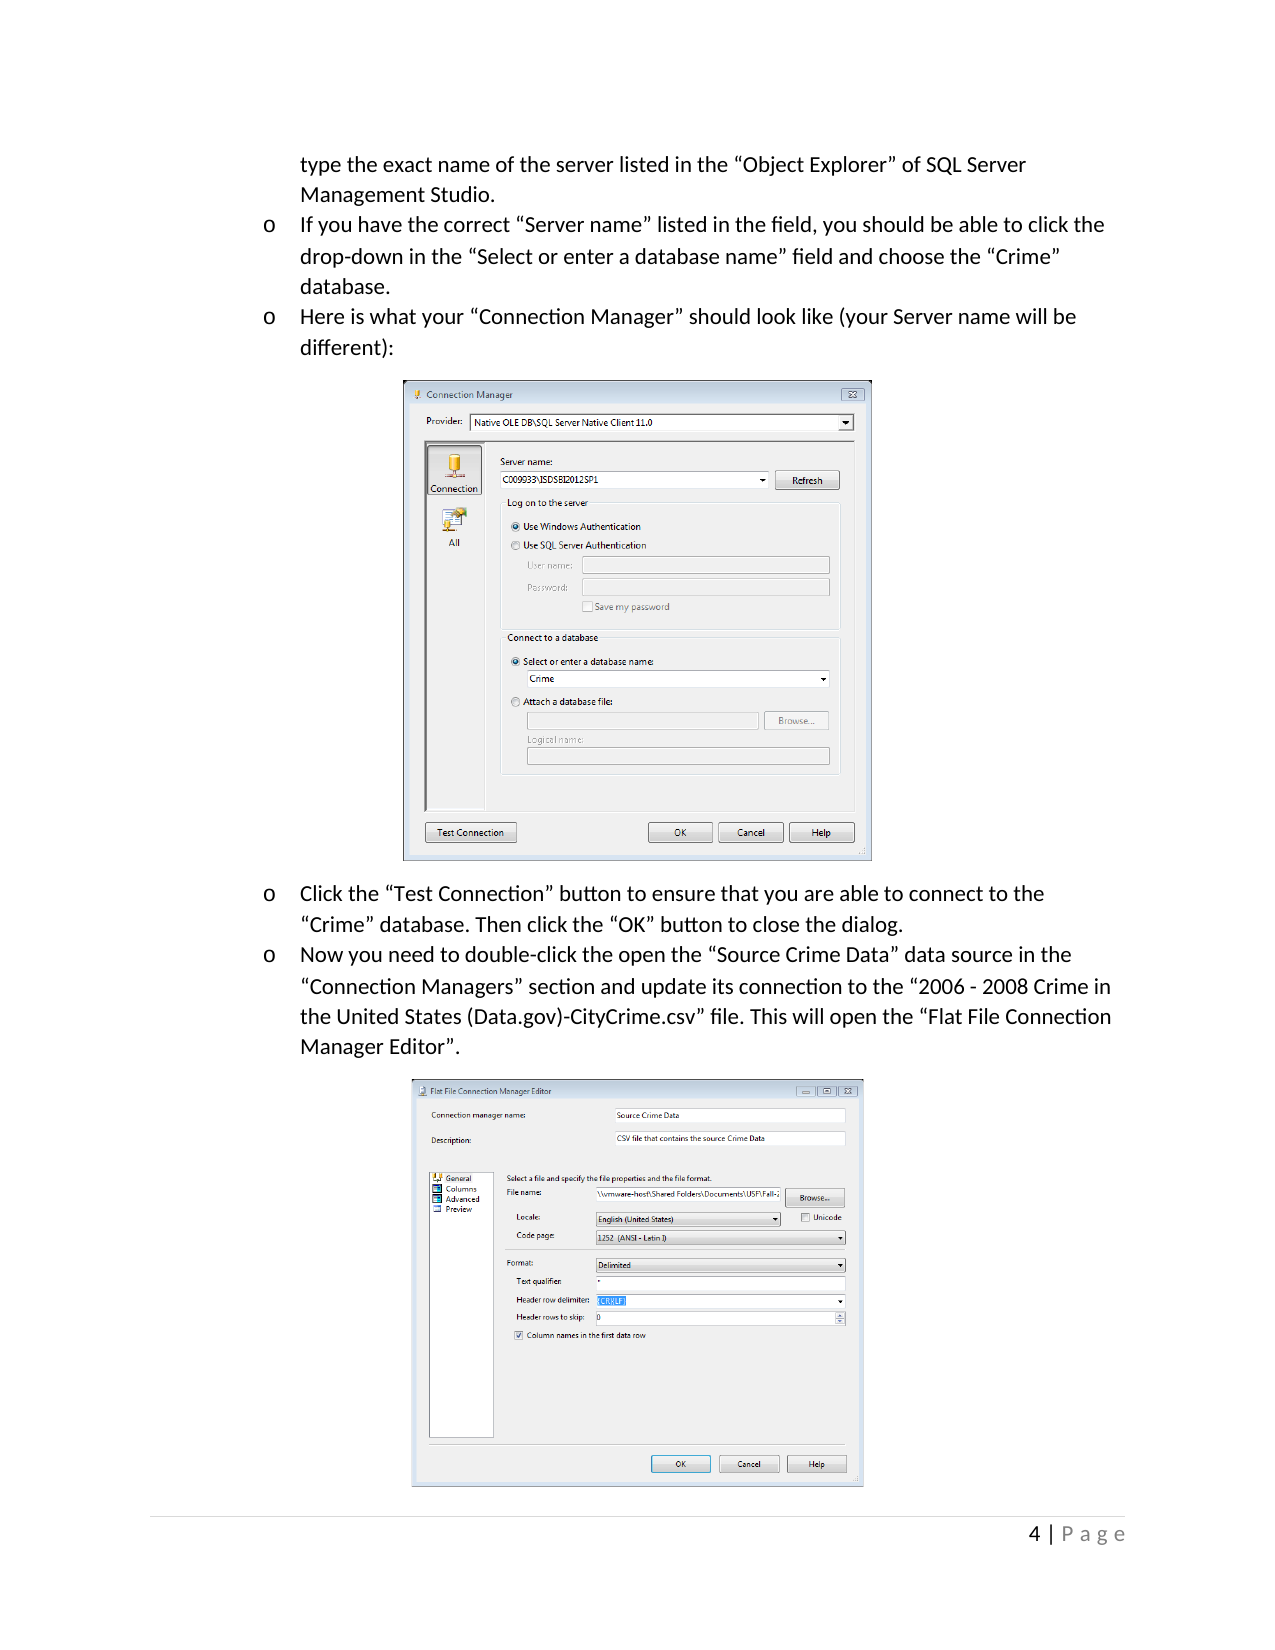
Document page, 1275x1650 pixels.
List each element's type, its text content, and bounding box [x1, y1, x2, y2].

list If you have the correct “Server name” listed in the field, you should be able to click the drop-down in the “Select or enter a database name” field and choose the “Crime” database. [262, 210, 1125, 300]
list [262, 150, 1125, 208]
list Click the “Test Connection” button to ensure that you are able to connect to the “Crime” database. Then click the “OK” button to close the dialog. [262, 879, 1125, 938]
list Here is what your “Connection Manager” should look like (your Server name will be different): [262, 302, 1125, 362]
list Now you need to double-click the open the “Source Crime Data” data source in the “Connection Managers” section and update its connection to the “2006 - 2008 Crime in the United States (Data.gov)-CityCrime.csv” file. This will open the “Flat File Connection Manager Editor”. [262, 941, 1125, 1060]
